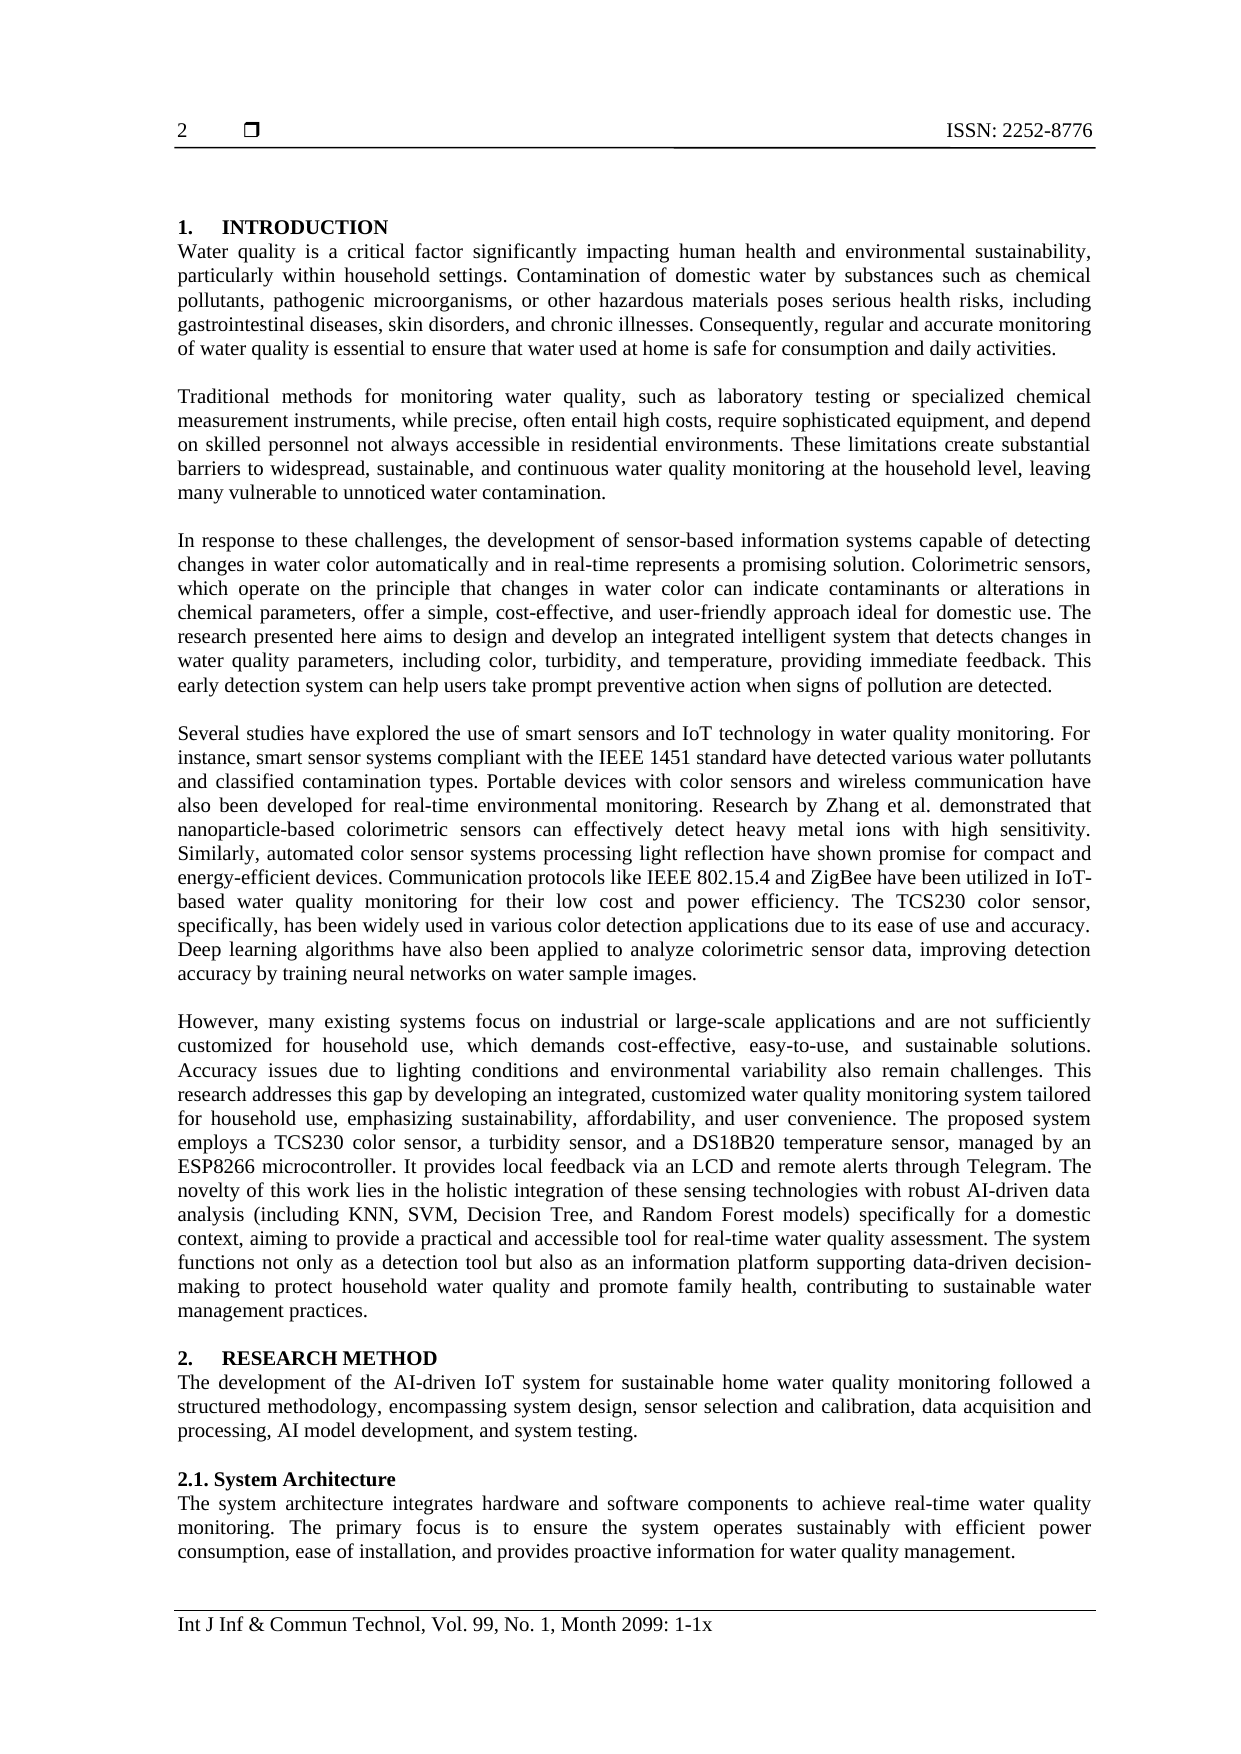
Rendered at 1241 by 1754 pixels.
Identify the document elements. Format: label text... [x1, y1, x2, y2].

text 2.1. System Architecture [177, 1467, 1092, 1491]
text In response to these challenges, the development of sensor-based information systems capable of detecting changes in water color automatically and in real-time represents a promising solution. Colorimetric sensors, which operate on the principle that changes in water color can indicate contaminants or alterations in chemical parameters, offer a simple, cost-effective, and user-friendly approach ideal for domestic use. The research presented here aims to design and develop an integrated intelligent system that detects changes in water quality parameters, including color, turbidity, and temperature, providing immediate feedback. This early detection system can help users take prompt preventive action when signs of pollution are detected. [177, 528, 1092, 697]
text The development of the AI-driven IoT system for sustainable home water quality monitoring followed a structured methodology, encompassing system design, sensor selection and calibration, data acquisition and processing, AI model development, and system testing. [177, 1370, 1092, 1442]
text Traditional methods for monitoring water quality, such as laboratory testing or specialized chemical measurement instruments, while precise, often entail high costs, require sophisticated equipment, and depend on skilled personnel not always accessible in residential environments. These limitations create substantial barriers to widespread, sustainable, and continuous water quality monitoring at the household level, leaving many vulnerable to unnoticed water contamination. [177, 384, 1092, 504]
text The system architecture integrates hardware and software components to achieve real-time water quality monitoring. The primary focus is to ensure the system operates sustainably with efficient power consumption, ease of installation, and provides proactive information for water quality management. [177, 1491, 1092, 1563]
list RESEARCH METHOD [177, 1346, 1092, 1370]
text Water quality is a critical factor significantly impacting human health and environmental sustainability, particularly within household settings. Contamination of domestic water by substances such as chemical pollutants, pathogenic microorganisms, or other hazardous materials poses serious health risks, including gastrointestinal diseases, skin disorders, and chronic illnesses. Consequently, regular and accurate monitoring of water quality is essential to ensure that water used at home is safe for consumption and daily activities. [177, 239, 1092, 360]
text Several studies have explored the use of smart sensors and IoT technology in water quality monitoring. For instance, smart sensor systems compliant with the IEEE 1451 standard have detected various water pollutants and classified contamination types. Portable devices with color sensors and wireless communication have also been developed for real-time environmental monitoring. Research by Zhang et al. demonstrated that nanoparticle-based colorimetric sensors can effectively detect heavy metal ions with high sensitivity. Similarly, automated color sensor systems processing light reflection have shown promise for compact and energy-efficient devices. Communication protocols like IEEE 802.15.4 and ZigBee have been utilized in IoT-based water quality monitoring for their low cost and power efficiency. The TCS230 color sensor, specifically, has been widely used in various color detection applications due to its ease of use and accuracy. Deep learning algorithms have also been applied to analyze colorimetric sensor data, improving detection accuracy by training neural networks on water sample images. [177, 721, 1092, 985]
list INTRODUCTION [177, 215, 1092, 239]
text However, many existing systems focus on industrial or large-scale applications and are not sufficiently customized for household use, which demands cost-effective, easy-to-use, and sustainable solutions. Accuracy issues due to lighting conditions and environmental variability also remain challenges. This research addresses this gap by developing an integrated, customized water quality monitoring system tailored for household use, emphasizing sustainability, affordability, and user convenience. The proposed system employs a TCS230 color sensor, a turbidity sensor, and a DS18B20 temperature sensor, managed by an ESP8266 microcontroller. It provides local feedback via an LCD and remote alerts through Telegram. The novelty of this work lies in the holistic integration of these sensing technologies with robust AI-driven data analysis (including KNN, SVM, Decision Tree, and Random Forest models) specifically for a domestic context, aiming to provide a practical and accessible tool for real-time water quality assessment. The system functions not only as a detection tool but also as an information platform supporting data-driven decision-making to protect household water quality and promote family health, contributing to sustainable water management practices. [177, 1009, 1092, 1322]
